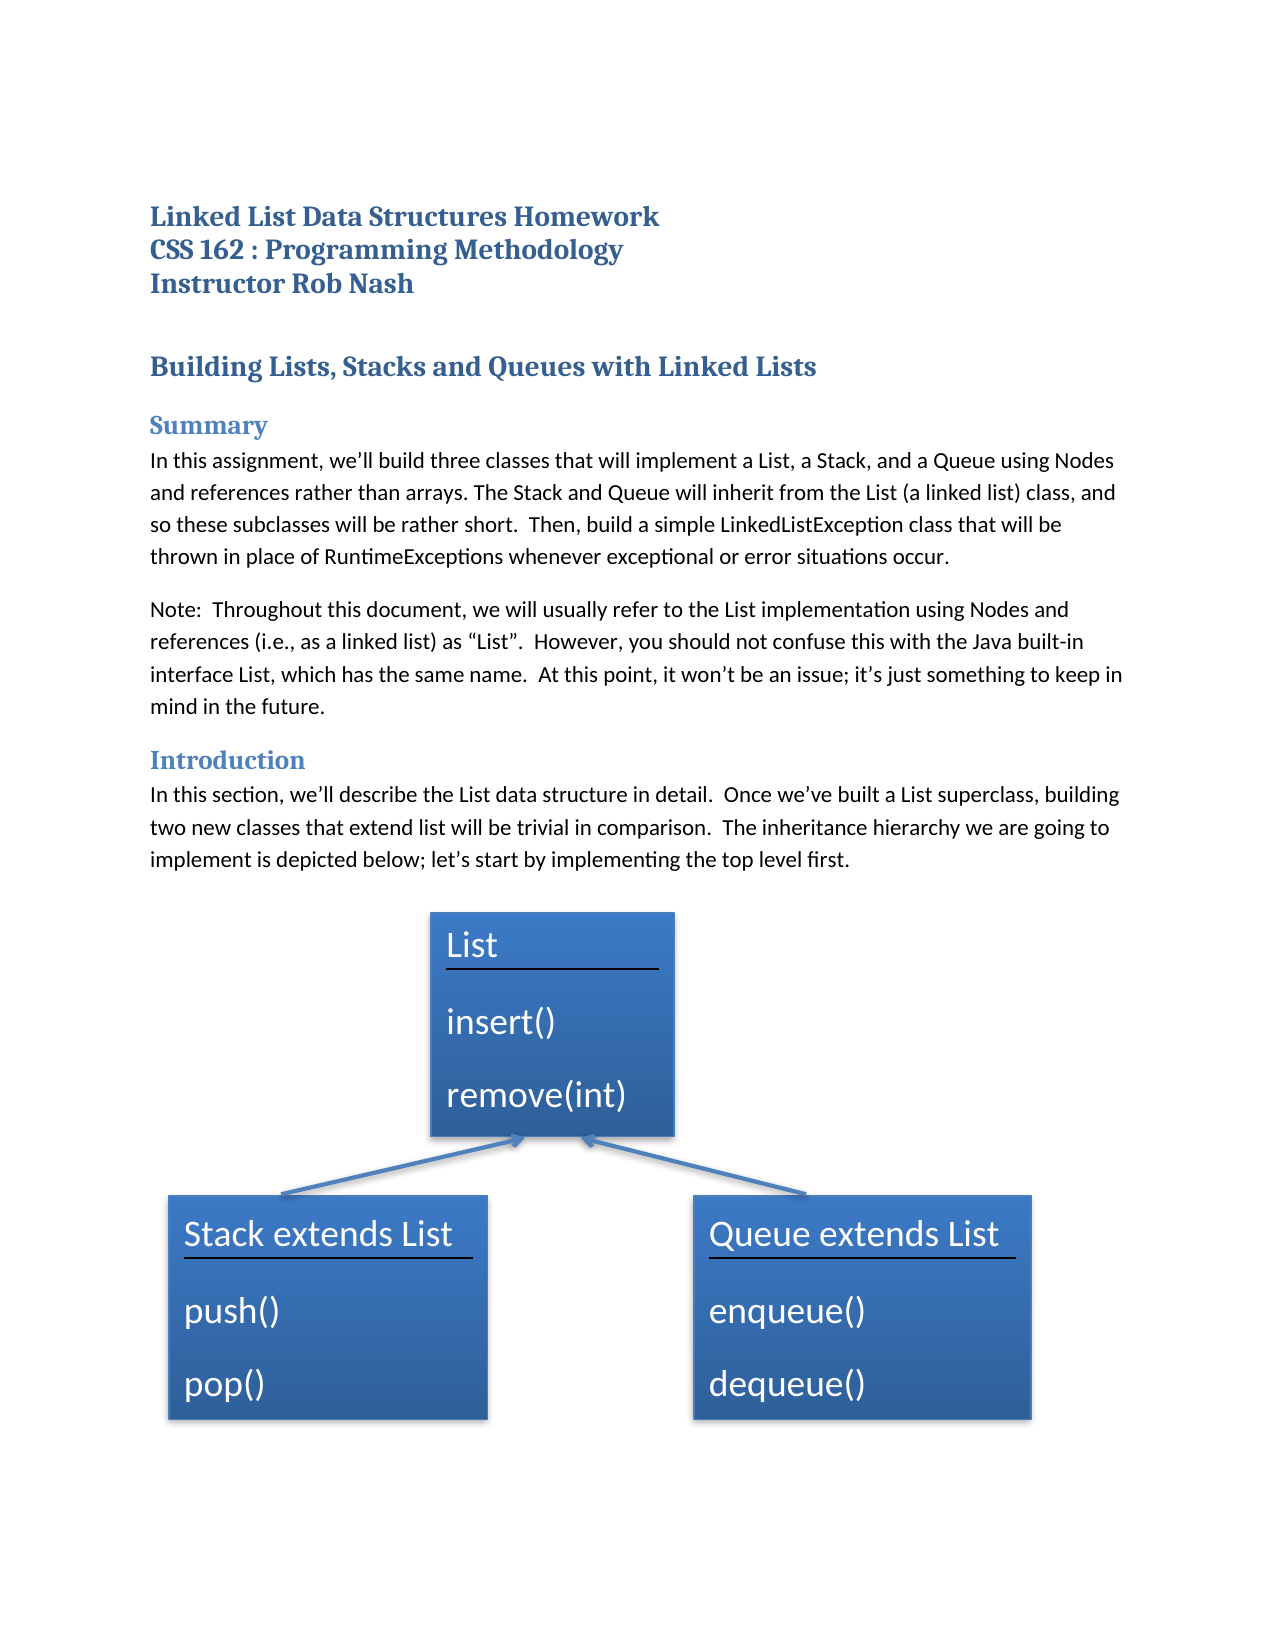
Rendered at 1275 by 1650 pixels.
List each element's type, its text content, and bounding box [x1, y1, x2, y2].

text In this assignment, we’ll build three classes that will implement a List, a Stack, and a Queue using Nodes and references rather than arrays. The Stack and Queue will inherit from the List (a linked list) class, and so these subclasses will be rather short. Then, build a simple LinkedListException class that will be thrown in place of RuntimeExceptions whenever exceptional or error situations occur. [150, 446, 1125, 570]
text Note: Throughout this document, we will usually refer to the List implementation using Nodes and references (i.e., as a linked list) as “List”. However, you should not confuse this with the Java built-in interface List, which has the same name. At this point, it won’t be an issue; it’s just something to keep in mind in the future. [150, 595, 1125, 720]
subtitle Instructor Rob Nash [150, 267, 1125, 301]
subtitle Linked List Data Structures Homework [150, 200, 1125, 233]
subtitle Building Lists, Stacks and Queues with Linked Lists [150, 351, 1125, 384]
text In this section, we’ll describe the List data structure in detail. Once we’ve built a List superclass, building two new classes that extend list will be trivial in comparison. The inheritance hierarchy we are going to implement is depicted below; let’s start by implementing the top level first. [150, 781, 1125, 873]
subtitle CSS 162 : Programming Methodology [150, 233, 1125, 267]
subtitle Summary [150, 410, 1125, 441]
subtitle Introduction [150, 745, 1125, 776]
